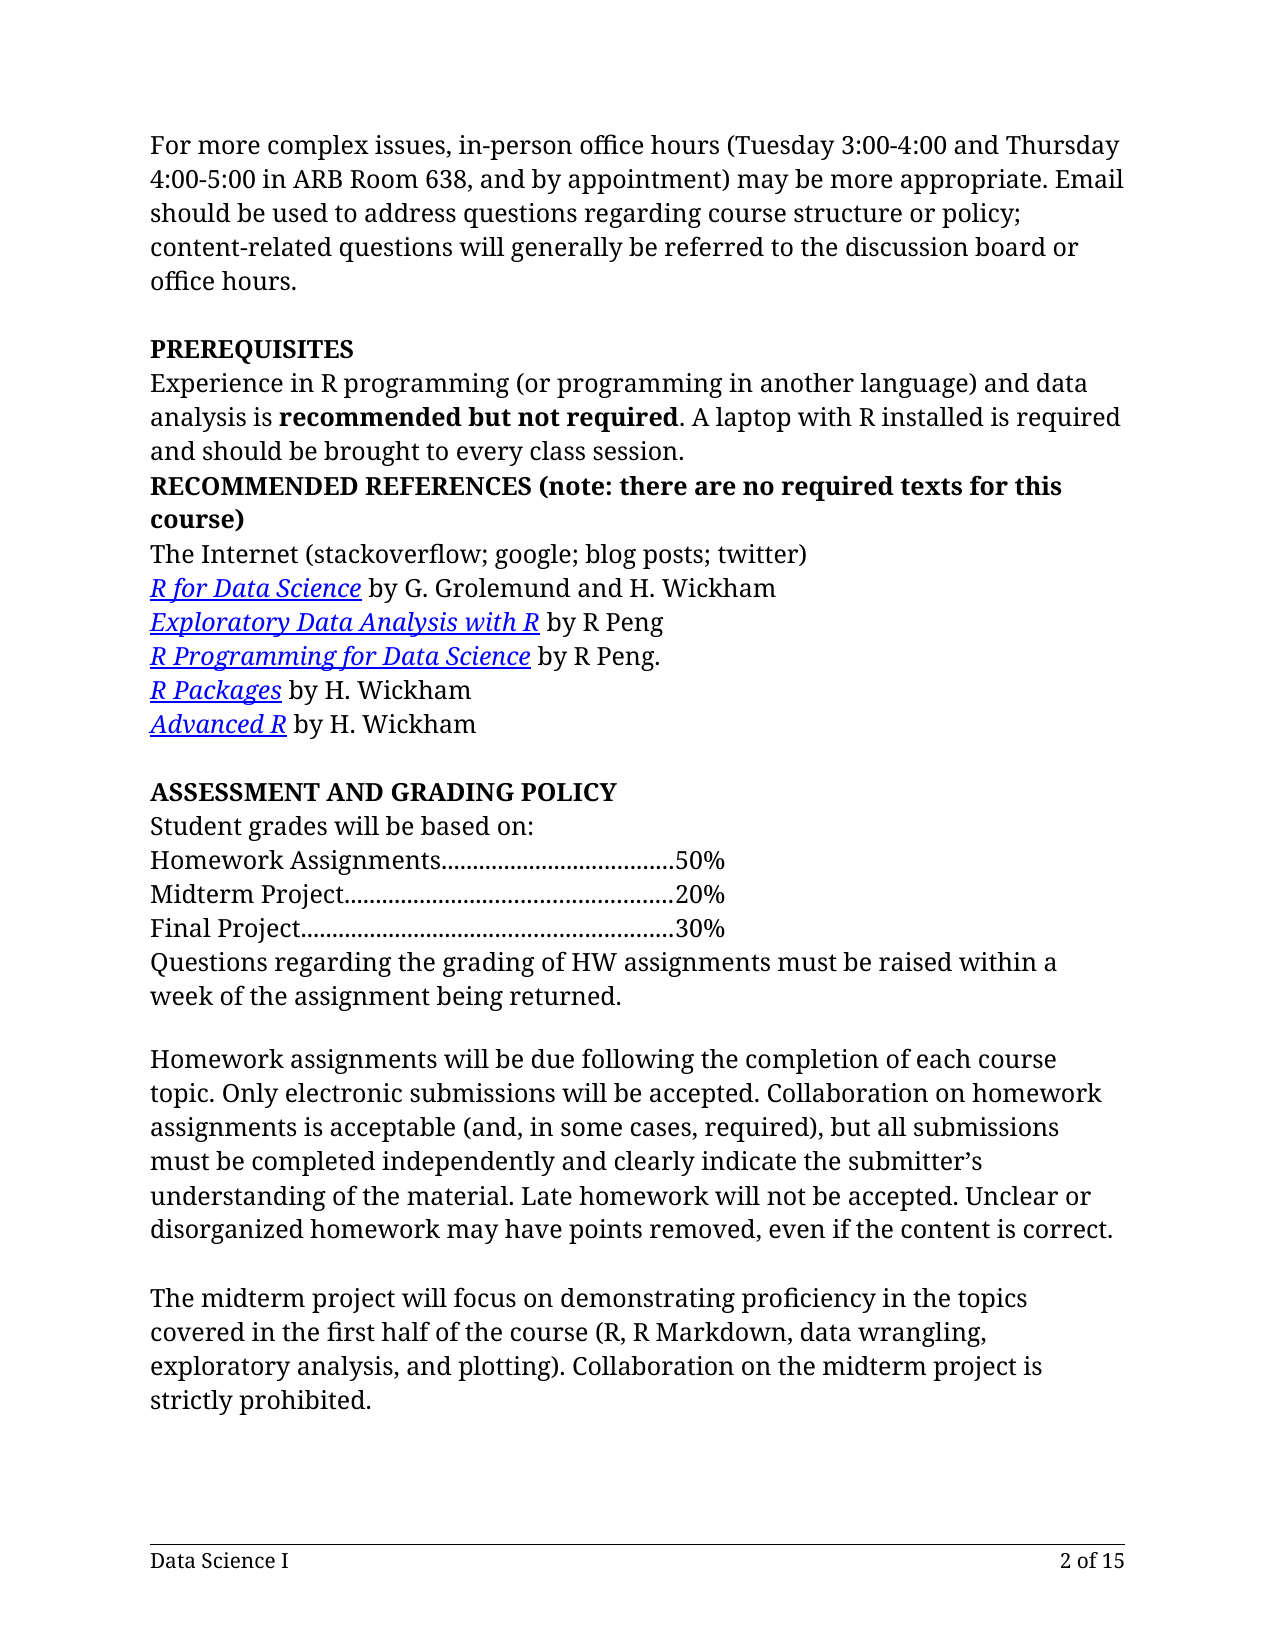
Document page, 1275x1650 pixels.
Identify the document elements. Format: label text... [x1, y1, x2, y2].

text Questions regarding the grading of HW assignments must be raised within a week of the assignment being returned. [150, 945, 1125, 1013]
text R Packages by H. Wickham [150, 672, 1125, 707]
text Student grades will be based on: [150, 809, 1125, 843]
text R Programming for Data Science by R Peng. [150, 638, 1125, 672]
text R for Data Science by G. Grolemund and H. Wickham [150, 570, 1125, 604]
text Exploratory Data Analysis with R by R Peng [150, 604, 1125, 638]
text Advanced R by H. Wickham [150, 707, 1125, 741]
text Experience in R programming (or programming in another language) and data analysis is recommended but not required. A laptop with R installed is required and should be brought to every class session. [150, 366, 1125, 468]
text RECOMMENDED REFERENCES (note: there are no required texts for this course) [150, 468, 1125, 536]
text The Internet (stackoverflow; google; blog posts; twitter) [150, 536, 1125, 570]
text Midterm Project 20% [150, 877, 1125, 911]
text Homework assignments will be due following the completion of each course topic. Only electronic submissions will be accepted. Collaboration on homework assignments is acceptable (and, in some cases, required), but all submissions must be completed independently and clearly indicate the submitter’s understanding of the material. Late homework will not be accepted. Unclear or disorganized homework may have points removed, even if the content is correct. [150, 1042, 1125, 1246]
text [150, 127, 1125, 298]
text PREREQUISITES [150, 332, 1125, 366]
text Final Project 30% [150, 911, 1125, 945]
text The midterm project will focus on demonstrating proficiency in the topics covered in the first half of the course (R, R Markdown, data wrangling, exploratory analysis, and plotting). Collaboration on the midterm project is strictly prohibited. [150, 1280, 1125, 1417]
text ASSESSMENT AND GRADING POLICY [150, 775, 1125, 809]
subtitle Homework Assignments 50% [150, 843, 1125, 877]
